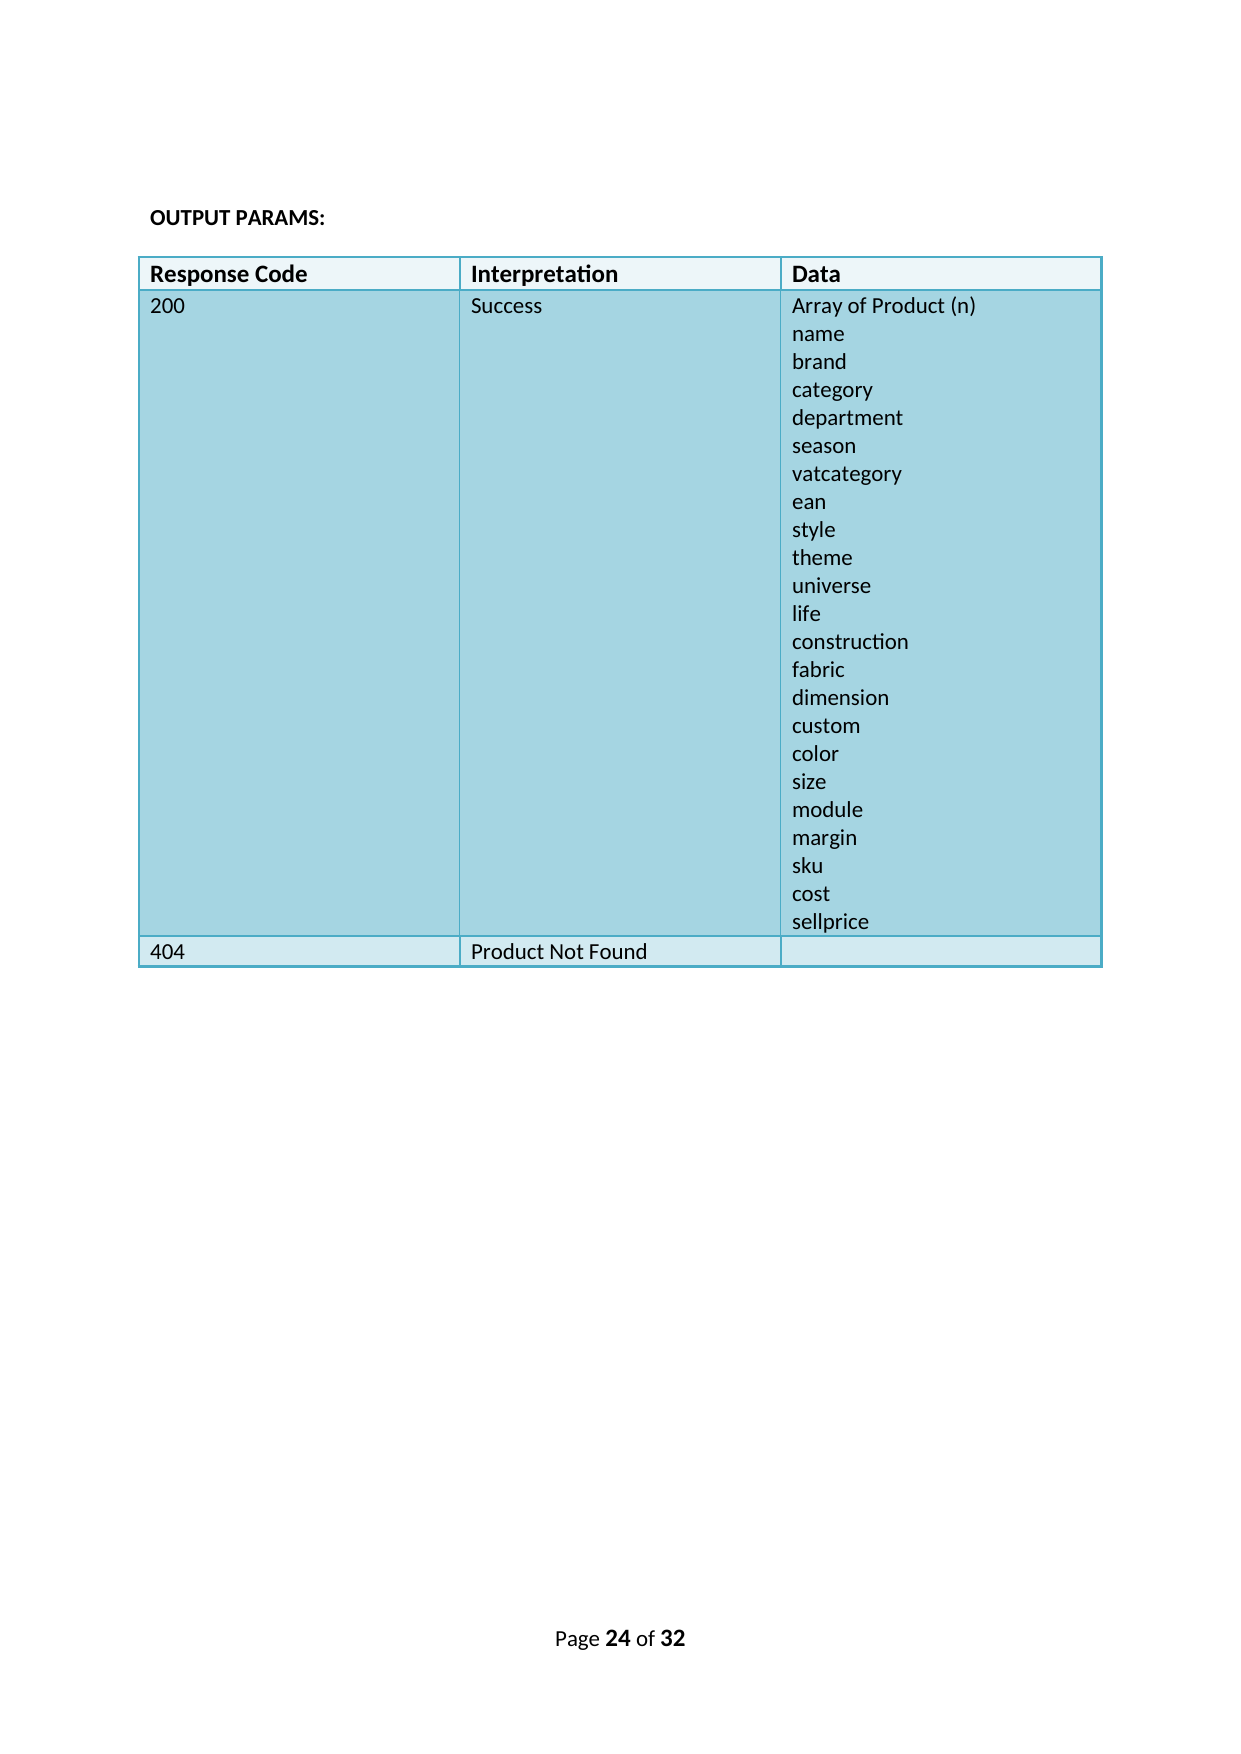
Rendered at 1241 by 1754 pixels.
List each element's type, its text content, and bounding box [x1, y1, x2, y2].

text OUTPUT PARAMS: [150, 203, 1090, 231]
table_cell [782, 937, 1100, 965]
table_cell 404 [140, 937, 459, 965]
table_cell Product Not Found [461, 937, 780, 965]
table_header Interpretation [461, 258, 780, 289]
table_header Data [782, 258, 1100, 289]
table_cell Success [460, 291, 780, 935]
table_header Response Code [140, 258, 459, 289]
table_cell Array of Product (n) name brand category department season vatcategory ean style theme universe life construction fabric dimension custom color size module margin sku cost sellprice [781, 291, 1100, 935]
table_cell 200 [140, 291, 459, 935]
